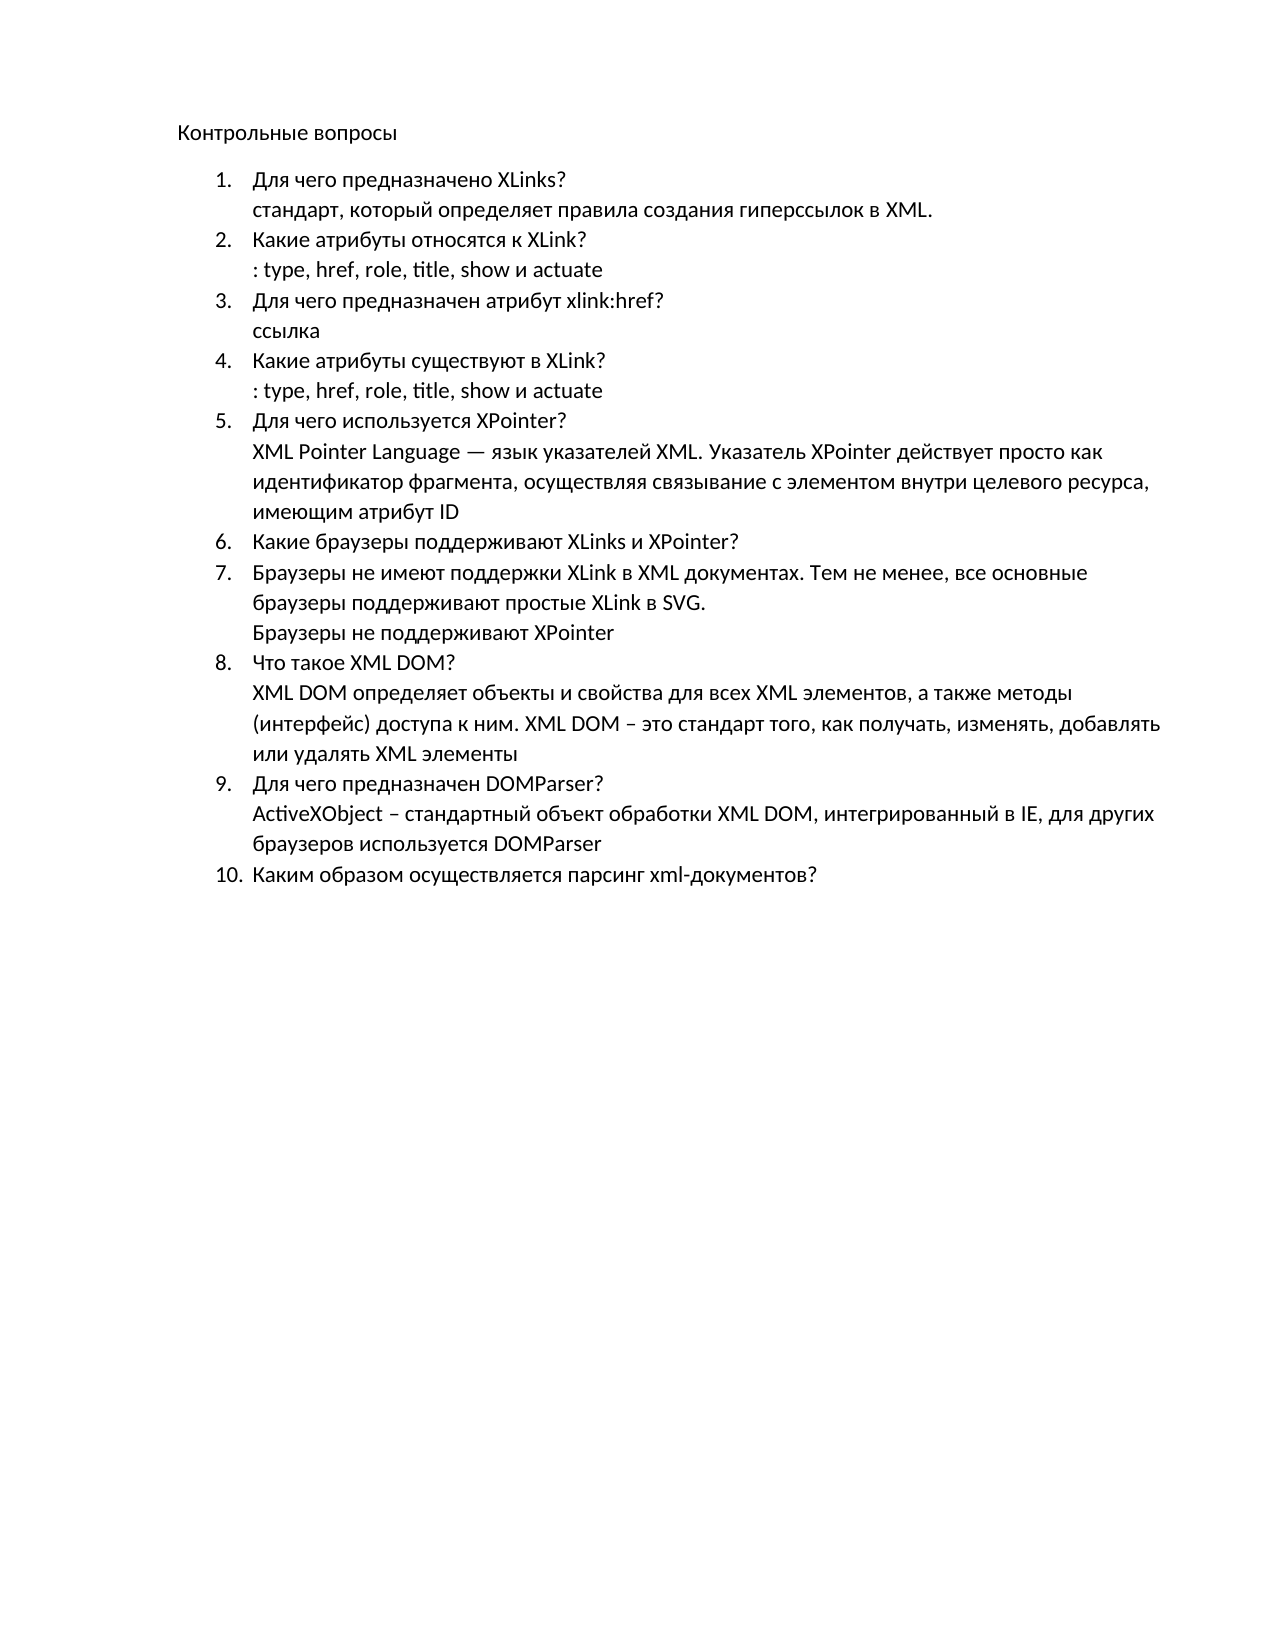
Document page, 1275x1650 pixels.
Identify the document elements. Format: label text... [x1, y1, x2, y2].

list стандарт, который определяет правила создания гиперссылок в XML. [252, 195, 1186, 223]
list Какие браузеры поддерживают XLinks и XPointer? [215, 527, 1186, 556]
list Для чего предназначен DOMParser? [215, 769, 1186, 797]
list Для чего используется XPointer? [215, 407, 1186, 435]
list XML Pointer Language — язык указателей XML. Указатель XPointer действует просто как идентификатор фрагмента, осуществляя связывание с элементом внутри целевого ресурса, имеющим атрибут ID [252, 437, 1186, 525]
list Браузеры не имеют поддержки XLink в XML документах. Тем не менее, все основные браузеры поддерживают простые XLink в SVG. [215, 558, 1186, 616]
list Какие атрибуты относятся к XLink? [215, 225, 1186, 253]
list Браузеры не поддерживают XPointer [252, 618, 1186, 646]
list XML DOM определяет объекты и свойства для всех XML элементов, а также методы (интерфейс) доступа к ним. XML DOM – это стандарт того, как получать, изменять, добавлять или удалять XML элементы [252, 678, 1186, 767]
list Для чего предназначено XLinks? [215, 165, 1186, 193]
list Каким образом осуществляется парсинг хml-документов? [215, 860, 1186, 888]
text Контрольные вопросы [177, 118, 1186, 146]
list ссылка [252, 316, 1186, 344]
list Что такое XML DOM? [215, 648, 1186, 676]
list : type, href, role, title, show и actuate [252, 256, 1186, 284]
list Какие атрибуты существуют в XLink? [215, 346, 1186, 374]
list ActiveXObject – стандартный объект обработки XML DOM, интегрированный в IE, для других браузеров используется DOMParser [252, 799, 1186, 858]
list : type, href, role, title, show и actuate [252, 376, 1186, 404]
list Для чего предназначен атрибут xlink:href? [215, 286, 1186, 314]
